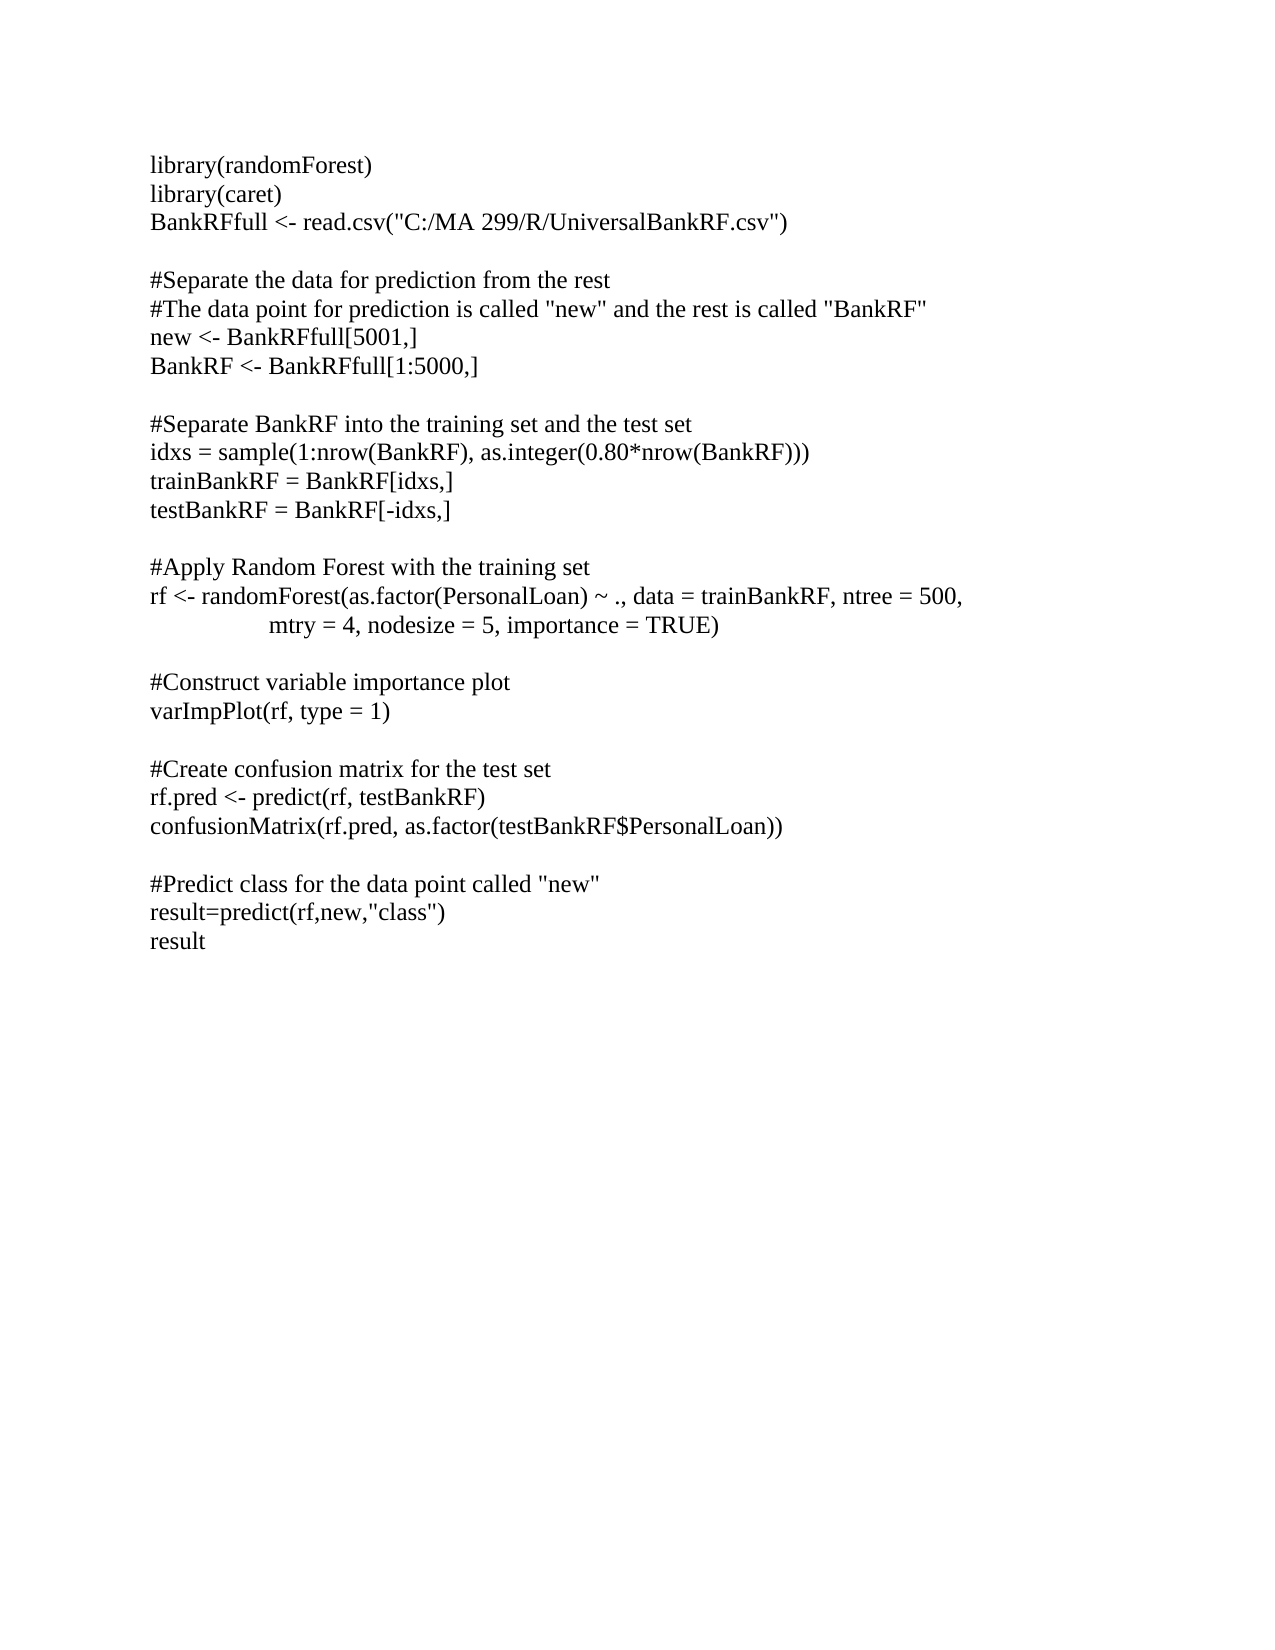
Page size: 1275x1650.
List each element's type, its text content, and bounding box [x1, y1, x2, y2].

text #The data point for prediction is called "new" and the rest is called "BankRF" [150, 294, 1125, 322]
text varImpPlot(rf, type = 1) [150, 696, 1125, 725]
text BankRFfull <- read.csv("C:/MA 299/R/UniversalBankRF.csv") [150, 207, 1125, 236]
text idxs = sample(1:nrow(BankRF), as.integer(0.80*nrow(BankRF))) [150, 437, 1125, 466]
text mtry = 4, nodesize = 5, importance = TRUE) [150, 610, 1125, 639]
text rf.pred <- predict(rf, testBankRF) [150, 782, 1125, 811]
text #Construct variable importance plot [150, 667, 1125, 696]
text #Separate the data for prediction from the rest [150, 265, 1125, 294]
text confusionMatrix(rf.pred, as.factor(testBankRF$PersonalLoan)) [150, 811, 1125, 840]
text testBankRF = BankRF[-idxs,] [150, 495, 1125, 524]
text #Create confusion matrix for the test set [150, 754, 1125, 782]
text trainBankRF = BankRF[idxs,] [150, 466, 1125, 495]
text BankRF <- BankRFfull[1:5000,] [150, 351, 1125, 380]
text #Separate BankRF into the training set and the test set [150, 409, 1125, 437]
text #Apply Random Forest with the training set [150, 552, 1125, 581]
text result=predict(rf,new,"class") [150, 897, 1125, 926]
text result [150, 926, 1125, 955]
text #Predict class for the data point called "new" [150, 869, 1125, 897]
text library(randomForest) [150, 150, 1125, 179]
text library(caret) [150, 179, 1125, 207]
text new <- BankRFfull[5001,] [150, 322, 1125, 351]
text rf <- randomForest(as.factor(PersonalLoan) ~ ., data = trainBankRF, ntree = 500, [150, 581, 1125, 610]
